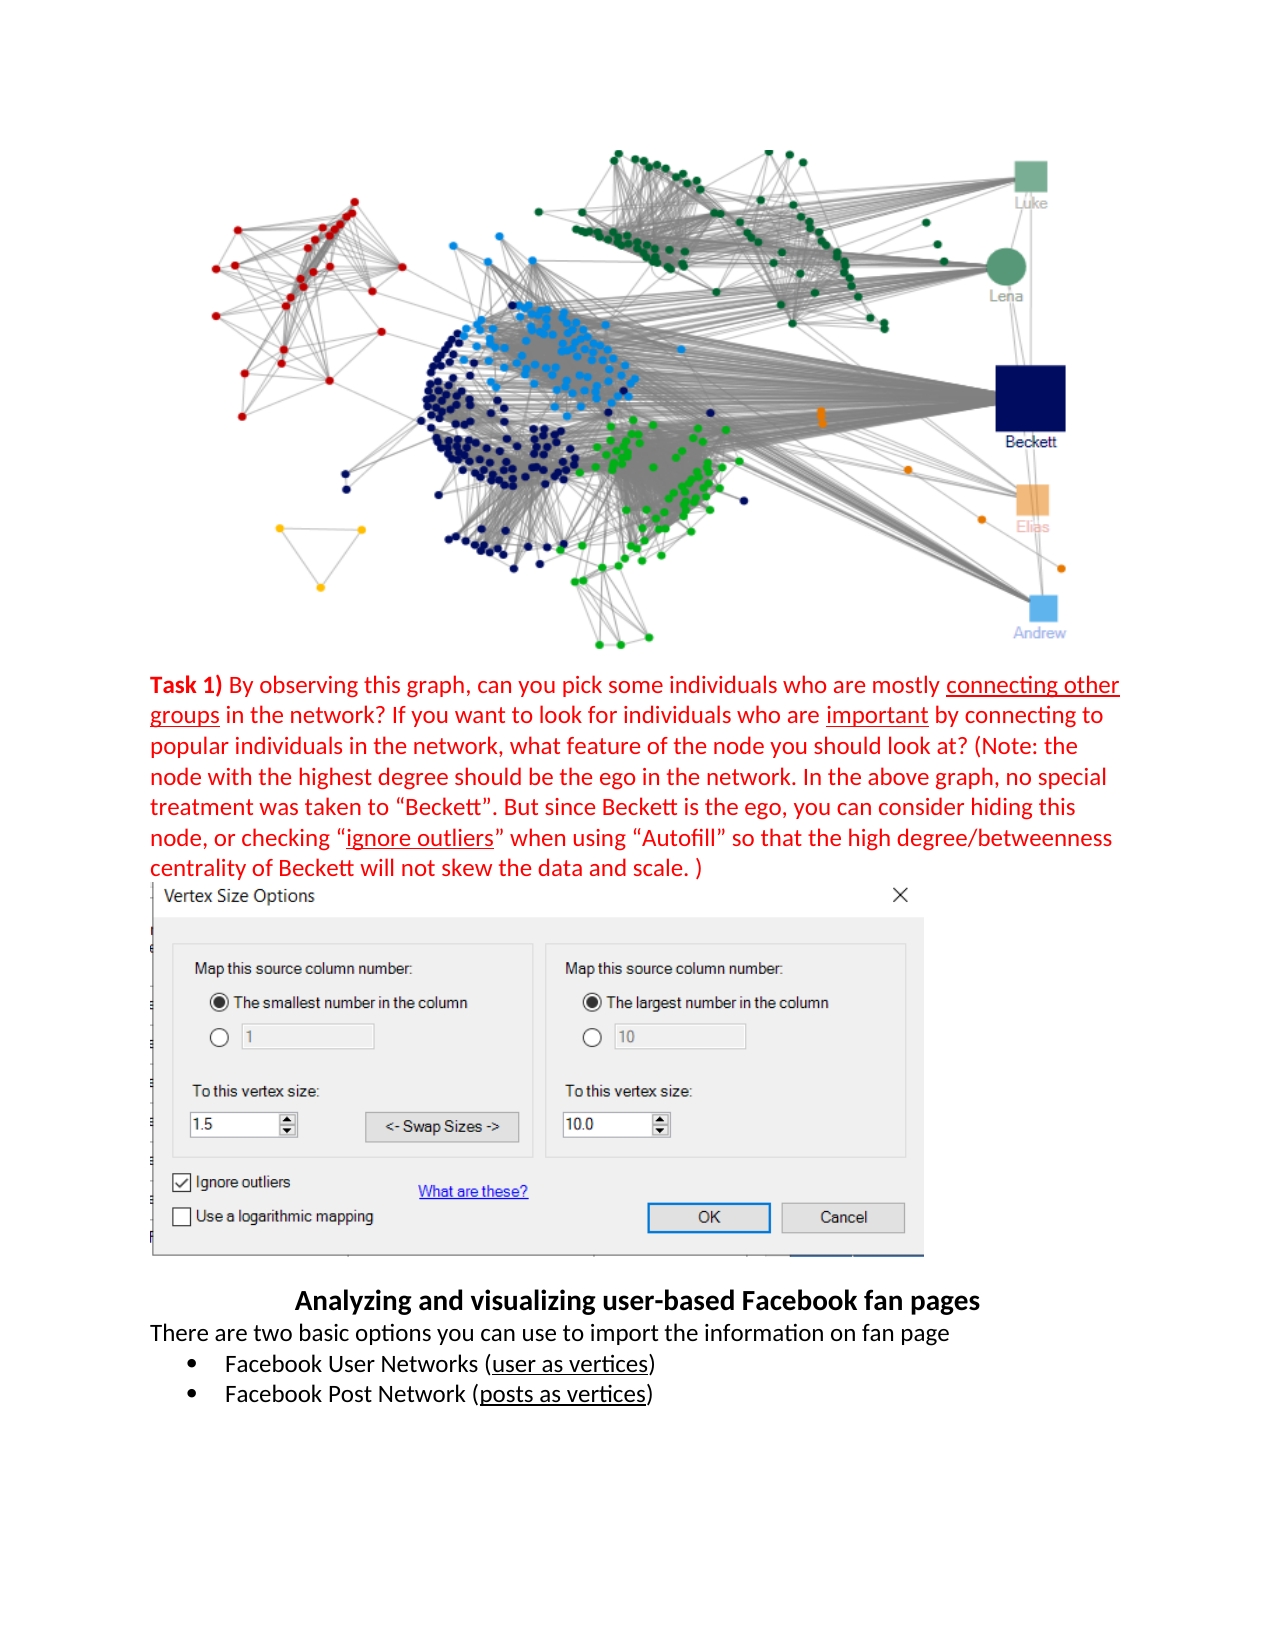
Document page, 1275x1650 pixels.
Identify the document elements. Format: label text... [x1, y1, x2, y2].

subtitle Analyzing and visualizing user-based Facebook fan pages [150, 1282, 1125, 1317]
picture [191, 150, 1084, 669]
text Task 1) By observing this graph, can you pick some individuals who are mostly connecting other groups in the network? If you want to look for individuals who are important by connecting to popular individuals in the network, what feature of the node you should look at? (Note: the node with the highest degree should be the ego in the network. In the above graph, no special treatment was taken to “Beckett”. But since Beckett is the ego, you can consider hiding this node, or checking “ignore outliers” when using “Autofill” so that the high degree/betweenness centrality of Beckett will not skew the data and scale. ) [150, 669, 1125, 883]
list Facebook User Networks (user as vertices) [187, 1348, 1125, 1378]
list Facebook Post Network (posts as vertices) [187, 1378, 1125, 1409]
text There are two basic options you can use to import the information on fan page [150, 1317, 1125, 1348]
picture [150, 882, 924, 1257]
